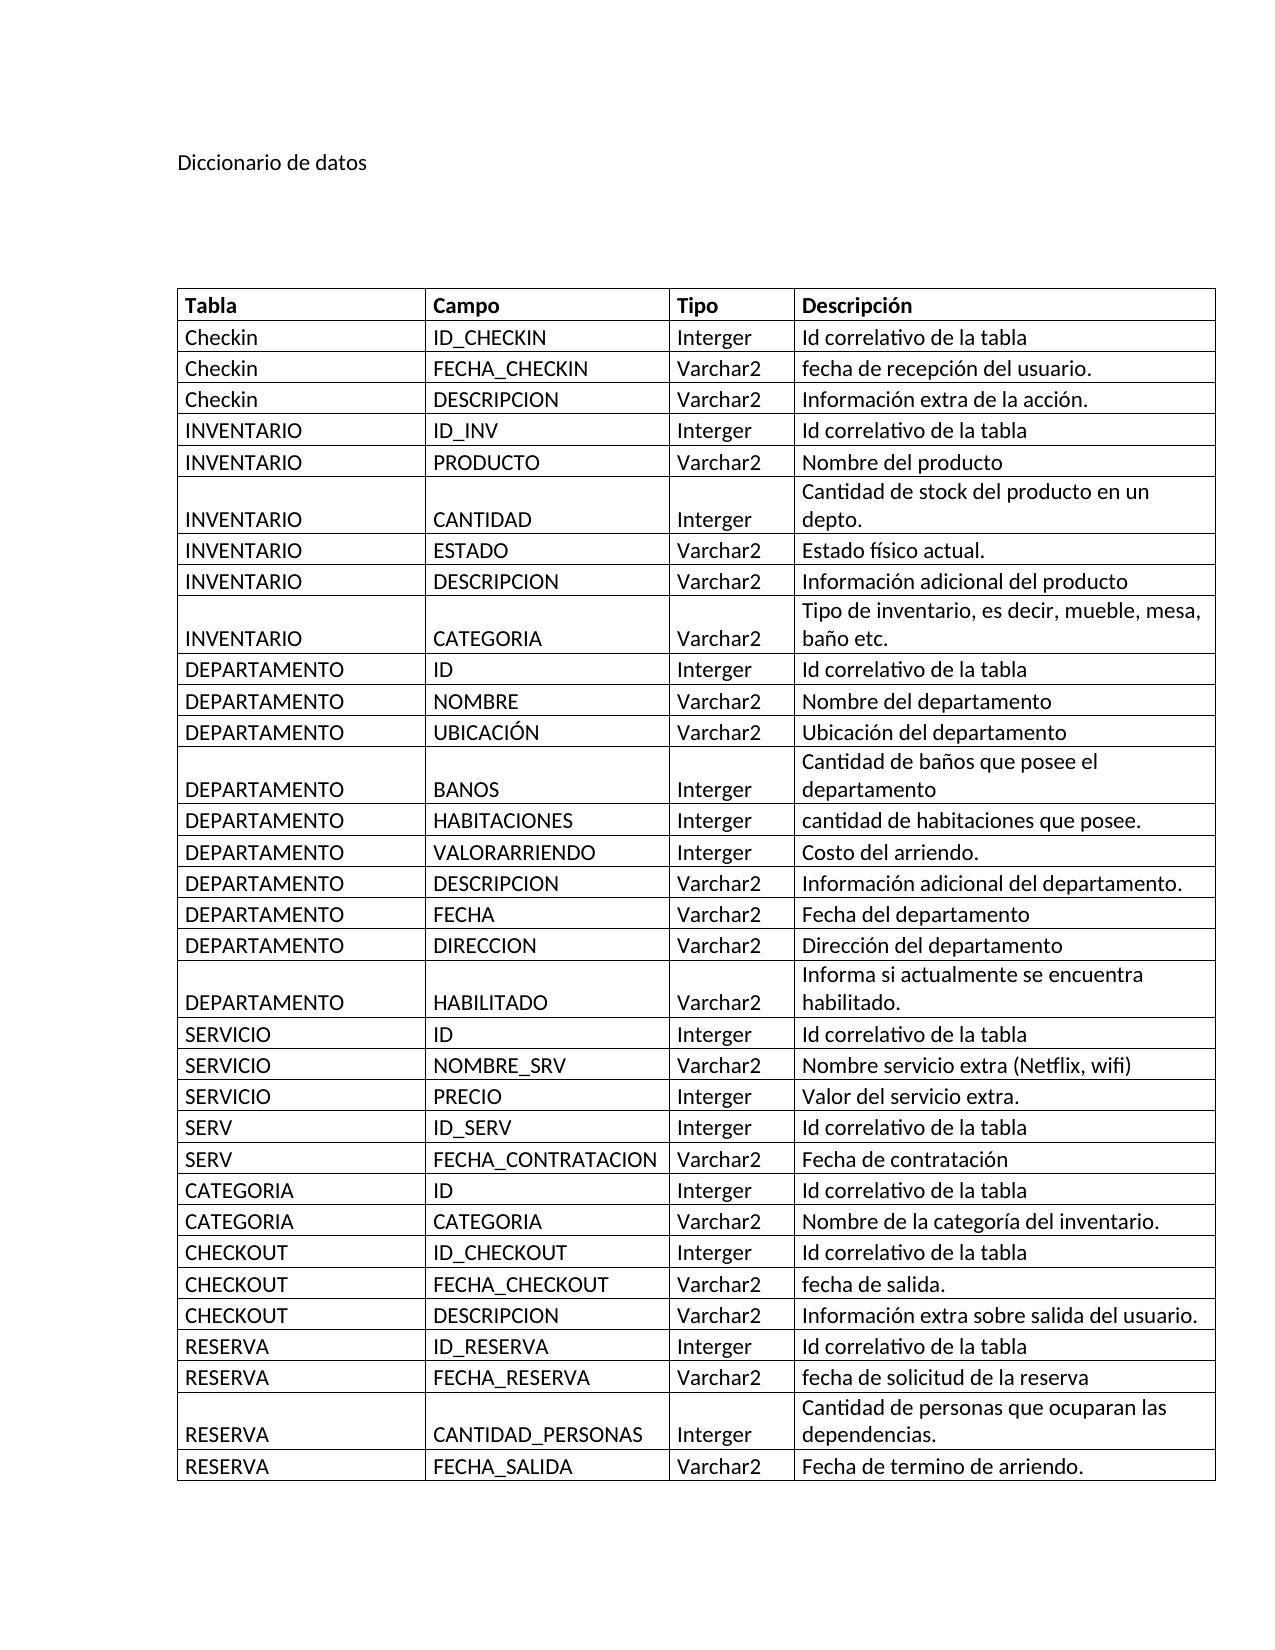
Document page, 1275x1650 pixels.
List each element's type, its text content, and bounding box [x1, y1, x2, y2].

table_cell ID_CHECKIN [426, 321, 669, 351]
table_cell Varchar2 [670, 716, 794, 746]
table_cell FECHA_CHECKIN [426, 352, 669, 382]
table_cell ID_SERV [426, 1111, 669, 1142]
table_cell ID_CHECKOUT [426, 1236, 669, 1267]
table_cell Información extra de la acción. [795, 383, 1215, 413]
table_cell Varchar2 [670, 352, 794, 382]
table_cell Varchar2 [670, 898, 794, 928]
text Diccionario de datos [177, 148, 1098, 176]
table_cell SERVICIO [178, 1018, 425, 1048]
table_cell Tipo de inventario, es decir, mueble, mesa, baño etc. [795, 596, 1215, 652]
table_cell Nombre del departamento [795, 685, 1215, 715]
table_cell Varchar2 [670, 1361, 794, 1392]
table_cell CATEGORIA [426, 1205, 669, 1235]
table_cell RESERVA [178, 1450, 425, 1480]
table_cell Informa si actualmente se encuentra habilitado. [795, 961, 1215, 1017]
table_cell Nombre del producto [795, 446, 1215, 476]
table_cell DEPARTAMENTO [178, 747, 425, 803]
table_cell Interger [670, 321, 794, 351]
table_cell Id correlativo de la tabla [795, 1330, 1215, 1360]
table_cell Varchar2 [670, 961, 794, 1017]
table_cell DESCRIPCION [426, 383, 669, 413]
table_header Tabla [178, 289, 425, 319]
table_cell PRECIO [426, 1080, 669, 1110]
table_cell Interger [670, 804, 794, 834]
table_cell ID [426, 654, 669, 684]
table_cell ID [426, 1174, 669, 1204]
table_cell PRODUCTO [426, 446, 669, 476]
table_cell Información adicional del departamento. [795, 867, 1215, 897]
table_cell Varchar2 [670, 596, 794, 652]
table_cell Varchar2 [670, 929, 794, 959]
table_cell Interger [670, 747, 794, 803]
table_cell DEPARTAMENTO [178, 929, 425, 959]
table_cell Información adicional del producto [795, 565, 1215, 595]
table_cell Interger [670, 1174, 794, 1204]
table_cell DESCRIPCION [426, 1299, 669, 1329]
table_cell Interger [670, 1018, 794, 1048]
table_cell INVENTARIO [178, 477, 425, 533]
table_cell Id correlativo de la tabla [795, 414, 1215, 444]
table_cell CHECKOUT [178, 1268, 425, 1298]
table_cell CATEGORIA [178, 1174, 425, 1204]
table_cell Checkin [178, 352, 425, 382]
table_cell SERV [178, 1111, 425, 1142]
table_cell DESCRIPCION [426, 565, 669, 595]
table_cell Interger [670, 836, 794, 866]
table_cell SERVICIO [178, 1049, 425, 1079]
table_cell CANTIDAD [426, 477, 669, 533]
table_cell Id correlativo de la tabla [795, 1174, 1215, 1204]
table_cell FECHA_SALIDA [426, 1450, 669, 1480]
table_cell Interger [670, 1236, 794, 1267]
table_cell Interger [670, 1393, 794, 1449]
table_cell ID_INV [426, 414, 669, 444]
table_cell Varchar2 [670, 1299, 794, 1329]
table_cell DEPARTAMENTO [178, 804, 425, 834]
table_cell Varchar2 [670, 685, 794, 715]
table_cell Id correlativo de la tabla [795, 1111, 1215, 1142]
table_cell NOMBRE_SRV [426, 1049, 669, 1079]
table_cell Varchar2 [670, 1143, 794, 1173]
table_cell Varchar2 [670, 565, 794, 595]
table_cell CHECKOUT [178, 1236, 425, 1267]
table_cell CANTIDAD_PERSONAS [426, 1393, 669, 1449]
table_cell DEPARTAMENTO [178, 716, 425, 746]
table_cell Ubicación del departamento [795, 716, 1215, 746]
table_cell INVENTARIO [178, 534, 425, 564]
table_cell HABILITADO [426, 961, 669, 1017]
table_cell INVENTARIO [178, 596, 425, 652]
table_cell RESERVA [178, 1393, 425, 1449]
table_cell Checkin [178, 383, 425, 413]
table_cell CHECKOUT [178, 1299, 425, 1329]
table_cell Interger [670, 1111, 794, 1142]
table_cell Interger [670, 1330, 794, 1360]
table_cell Estado físico actual. [795, 534, 1215, 564]
table_cell NOMBRE [426, 685, 669, 715]
table_cell Cantidad de personas que ocuparan las dependencias. [795, 1393, 1215, 1449]
table_cell Interger [670, 477, 794, 533]
table_cell ID_RESERVA [426, 1330, 669, 1360]
table_cell Nombre de la categoría del inventario. [795, 1205, 1215, 1235]
table_cell Id correlativo de la tabla [795, 654, 1215, 684]
table_cell DEPARTAMENTO [178, 836, 425, 866]
table_cell Varchar2 [670, 1205, 794, 1235]
table_cell FECHA [426, 898, 669, 928]
table_cell DEPARTAMENTO [178, 961, 425, 1017]
table_cell fecha de solicitud de la reserva [795, 1361, 1215, 1392]
table_header Descripción [795, 289, 1215, 319]
table_cell BANOS [426, 747, 669, 803]
table_cell Fecha del departamento [795, 898, 1215, 928]
table_cell Nombre servicio extra (Netflix, wifi) [795, 1049, 1215, 1079]
table_cell RESERVA [178, 1361, 425, 1392]
table_cell Fecha de termino de arriendo. [795, 1450, 1215, 1480]
table_cell Varchar2 [670, 383, 794, 413]
table_cell INVENTARIO [178, 446, 425, 476]
table_cell VALORARRIENDO [426, 836, 669, 866]
table_cell ESTADO [426, 534, 669, 564]
table_cell SERVICIO [178, 1080, 425, 1110]
table_cell Valor del servicio extra. [795, 1080, 1215, 1110]
table_cell CATEGORIA [178, 1205, 425, 1235]
table_cell Varchar2 [670, 1049, 794, 1079]
table_cell Varchar2 [670, 446, 794, 476]
table_cell CATEGORIA [426, 596, 669, 652]
table_cell Costo del arriendo. [795, 836, 1215, 866]
table_cell Interger [670, 414, 794, 444]
table_cell cantidad de habitaciones que posee. [795, 804, 1215, 834]
table_cell Interger [670, 654, 794, 684]
table_header Campo [426, 289, 669, 319]
table_cell INVENTARIO [178, 565, 425, 595]
table_cell Checkin [178, 321, 425, 351]
table_cell FECHA_CONTRATACION [426, 1143, 669, 1173]
table_cell Cantidad de baños que posee el departamento [795, 747, 1215, 803]
table_cell DESCRIPCION [426, 867, 669, 897]
table_cell DEPARTAMENTO [178, 654, 425, 684]
table_cell FECHA_RESERVA [426, 1361, 669, 1392]
table_cell SERV [178, 1143, 425, 1173]
table_cell Varchar2 [670, 1268, 794, 1298]
table_cell Cantidad de stock del producto en un depto. [795, 477, 1215, 533]
table_cell Dirección del departamento [795, 929, 1215, 959]
table_cell Id correlativo de la tabla [795, 321, 1215, 351]
table_cell INVENTARIO [178, 414, 425, 444]
table_cell Fecha de contratación [795, 1143, 1215, 1173]
table_cell UBICACIÓN [426, 716, 669, 746]
table_cell DEPARTAMENTO [178, 867, 425, 897]
table_cell ID [426, 1018, 669, 1048]
table_cell fecha de recepción del usuario. [795, 352, 1215, 382]
table_cell DEPARTAMENTO [178, 898, 425, 928]
table_header Tipo [670, 289, 794, 319]
table_cell Id correlativo de la tabla [795, 1018, 1215, 1048]
table_cell Varchar2 [670, 534, 794, 564]
table_cell Varchar2 [670, 867, 794, 897]
table_cell DEPARTAMENTO [178, 685, 425, 715]
table_cell DIRECCION [426, 929, 669, 959]
table_cell Varchar2 [670, 1450, 794, 1480]
table_cell Información extra sobre salida del usuario. [795, 1299, 1215, 1329]
table_cell FECHA_CHECKOUT [426, 1268, 669, 1298]
table_cell RESERVA [178, 1330, 425, 1360]
table_cell Interger [670, 1080, 794, 1110]
table_cell Id correlativo de la tabla [795, 1236, 1215, 1267]
table_cell fecha de salida. [795, 1268, 1215, 1298]
table_cell HABITACIONES [426, 804, 669, 834]
